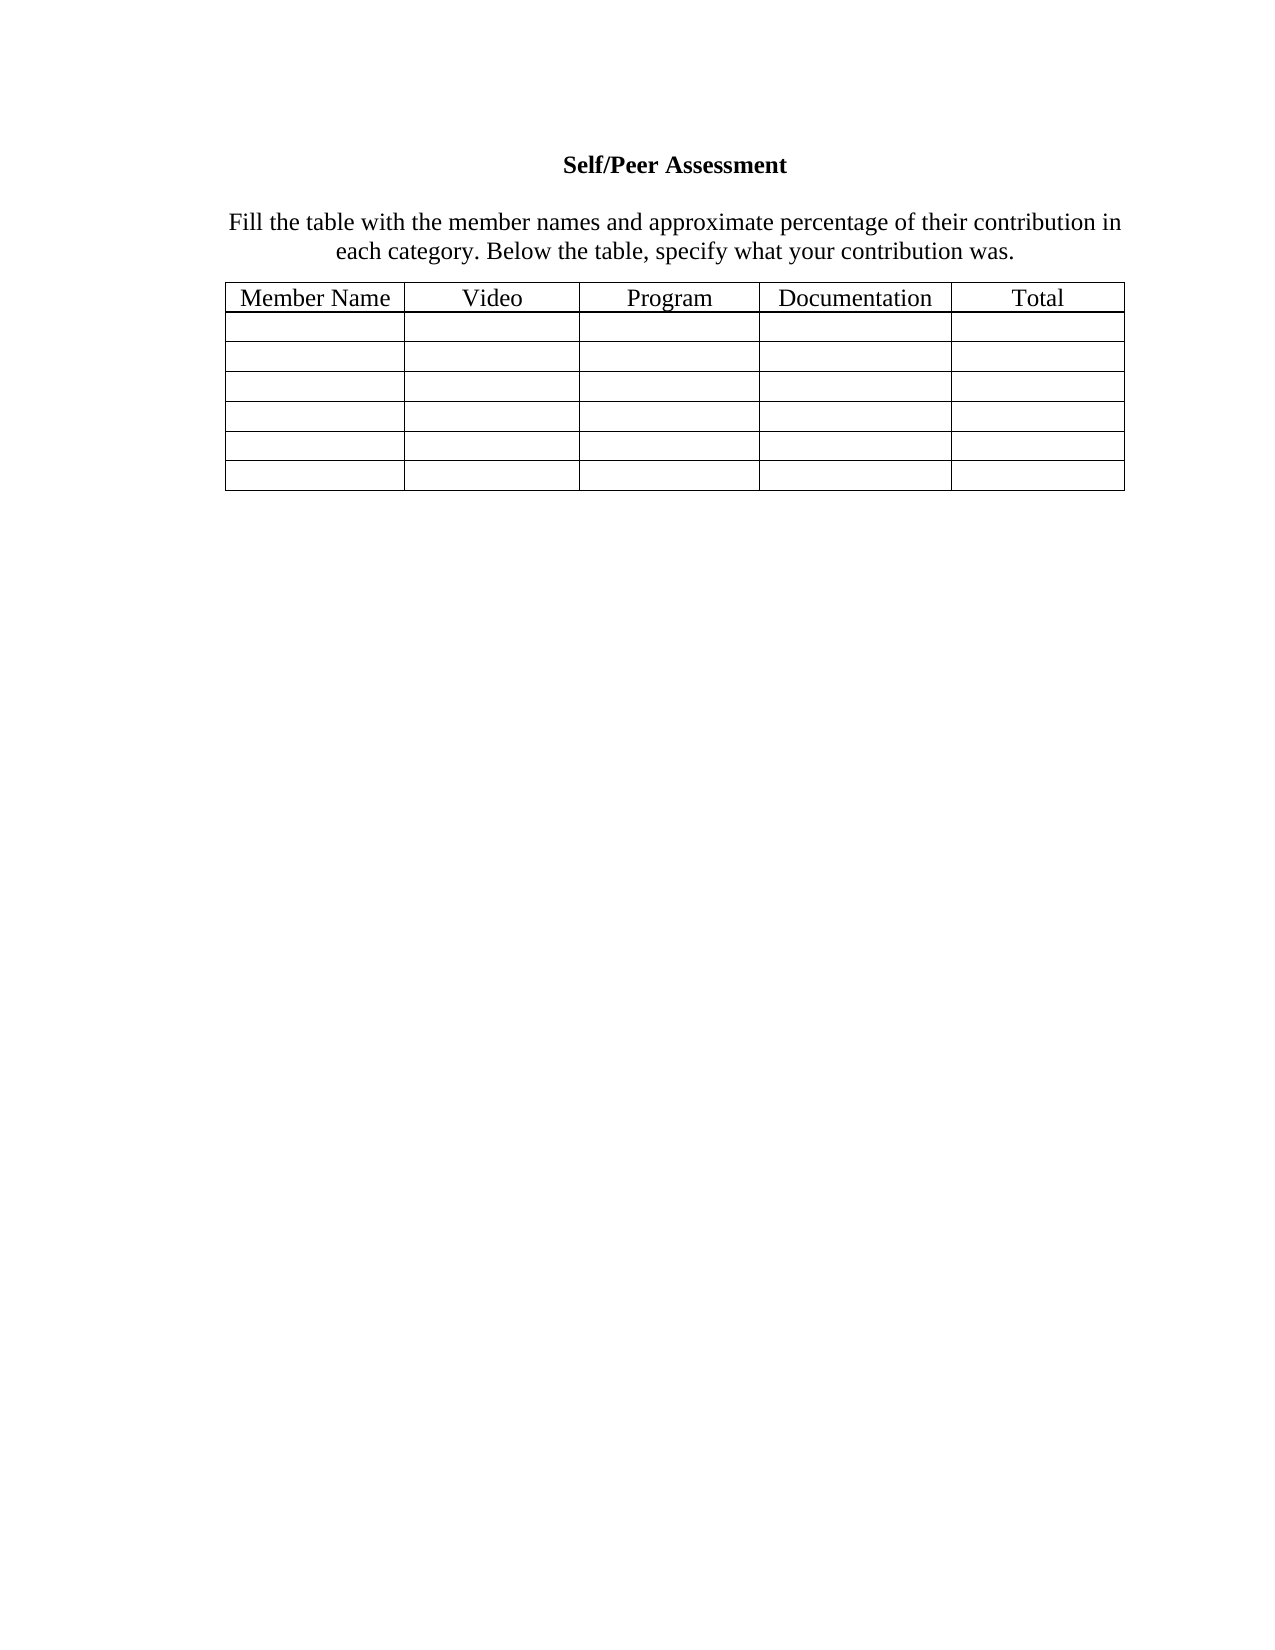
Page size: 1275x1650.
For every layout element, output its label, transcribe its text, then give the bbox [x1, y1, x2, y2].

table_cell [952, 461, 1124, 490]
table_cell [580, 372, 759, 401]
list Fill the table with the member names and approximate percentage of their contribution in each category. Below the table, specify what your contribution was. [225, 207, 1125, 265]
table_cell [405, 461, 579, 490]
table_cell [405, 372, 579, 401]
table_cell [580, 461, 759, 490]
table_header Total [952, 283, 1124, 311]
table_cell [580, 313, 759, 341]
table_cell [760, 402, 951, 431]
list Self/Peer Assessment [225, 150, 1125, 179]
table_cell [226, 372, 404, 401]
table_cell [226, 402, 404, 431]
table_cell [405, 313, 579, 341]
table_cell [760, 372, 951, 401]
table_cell [405, 432, 579, 460]
table_cell [952, 432, 1124, 460]
table_header Documentation [760, 283, 951, 311]
table_cell [226, 313, 404, 341]
table_cell [405, 342, 579, 371]
table_cell [580, 342, 759, 371]
table_cell [952, 402, 1124, 431]
table_cell [580, 402, 759, 431]
table_header Video [405, 283, 579, 311]
table_cell [760, 342, 951, 371]
table_cell [405, 402, 579, 431]
table_cell [760, 432, 951, 460]
table_cell [226, 461, 404, 490]
table_cell [952, 372, 1124, 401]
table_cell [952, 342, 1124, 371]
table_cell [760, 313, 951, 341]
table_cell [226, 432, 404, 460]
table_cell [760, 461, 951, 490]
table_header Program [580, 283, 759, 311]
table_cell [952, 313, 1124, 341]
table_cell [226, 342, 404, 371]
table_cell [580, 432, 759, 460]
table_header Member Name [226, 283, 404, 311]
